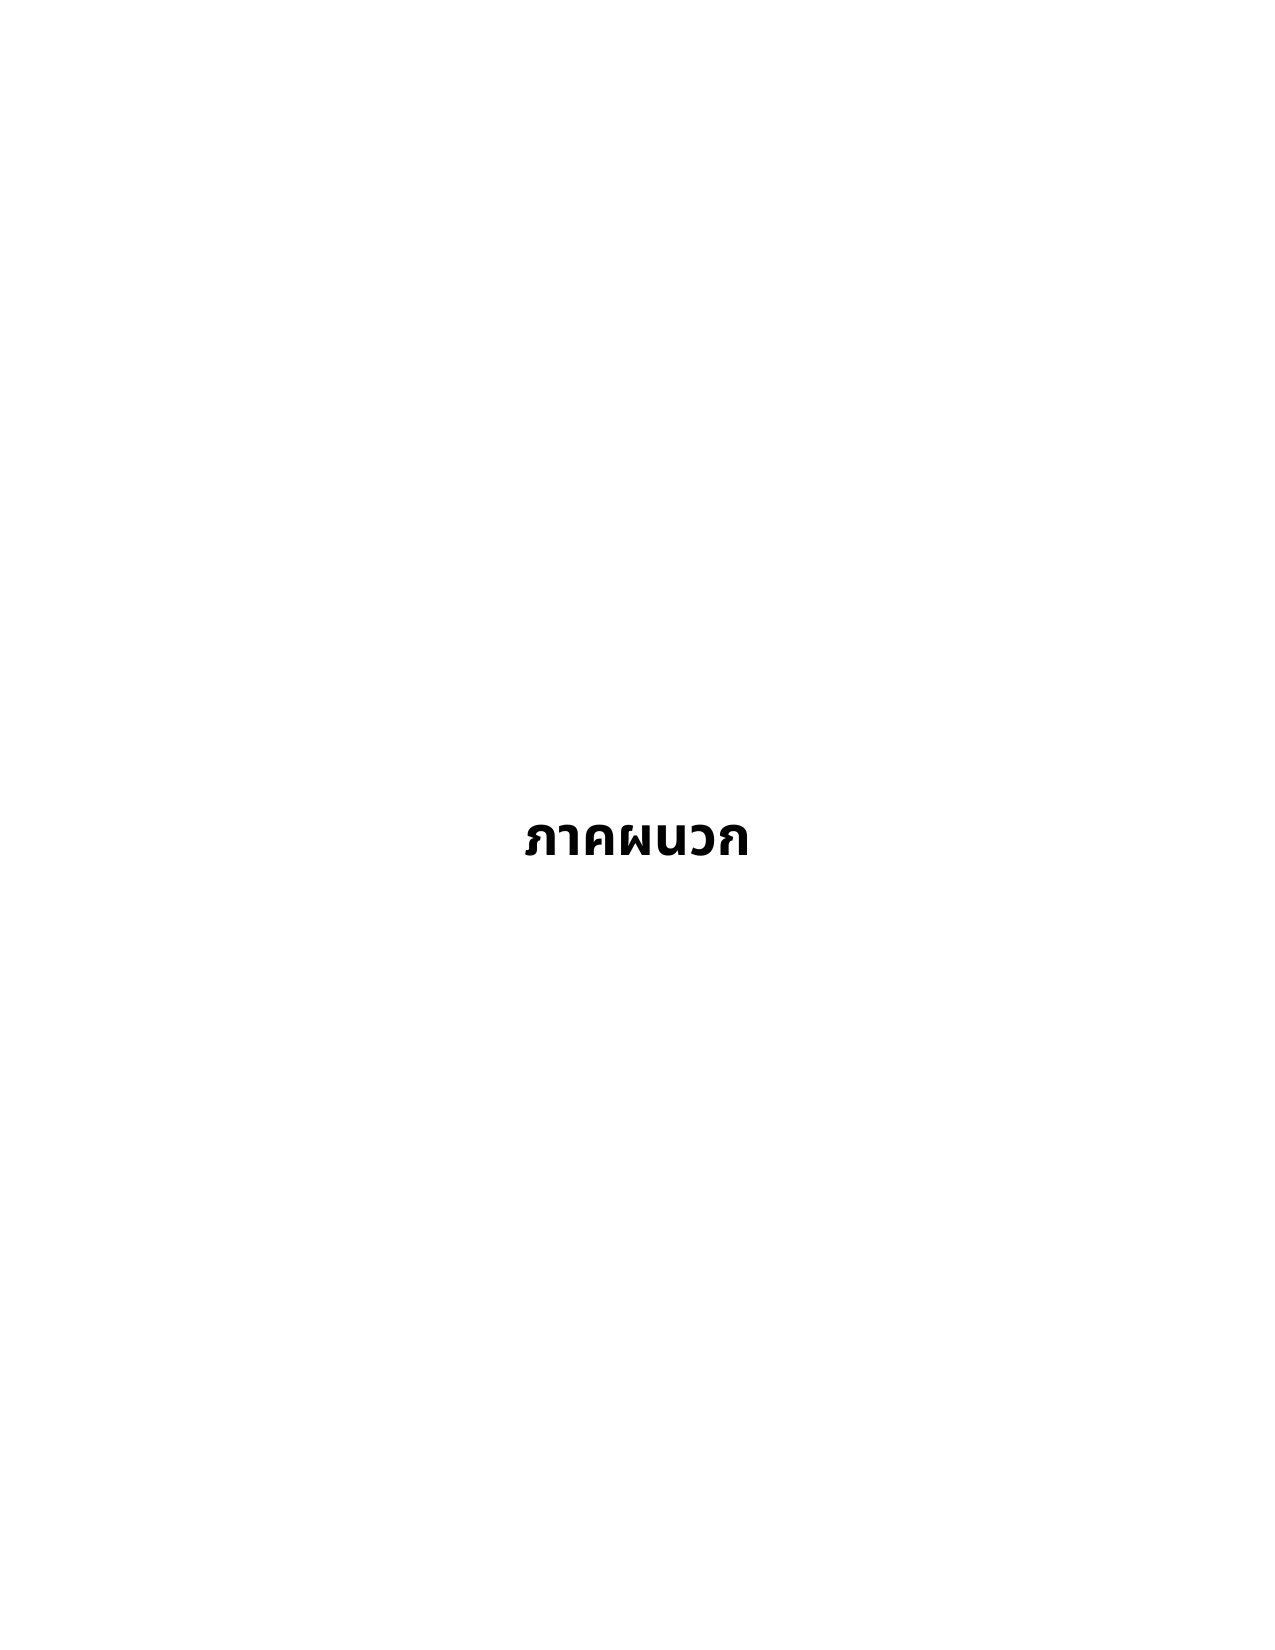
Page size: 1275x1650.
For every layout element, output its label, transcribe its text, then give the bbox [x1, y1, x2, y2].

text ภาคผนวก [150, 797, 1125, 879]
